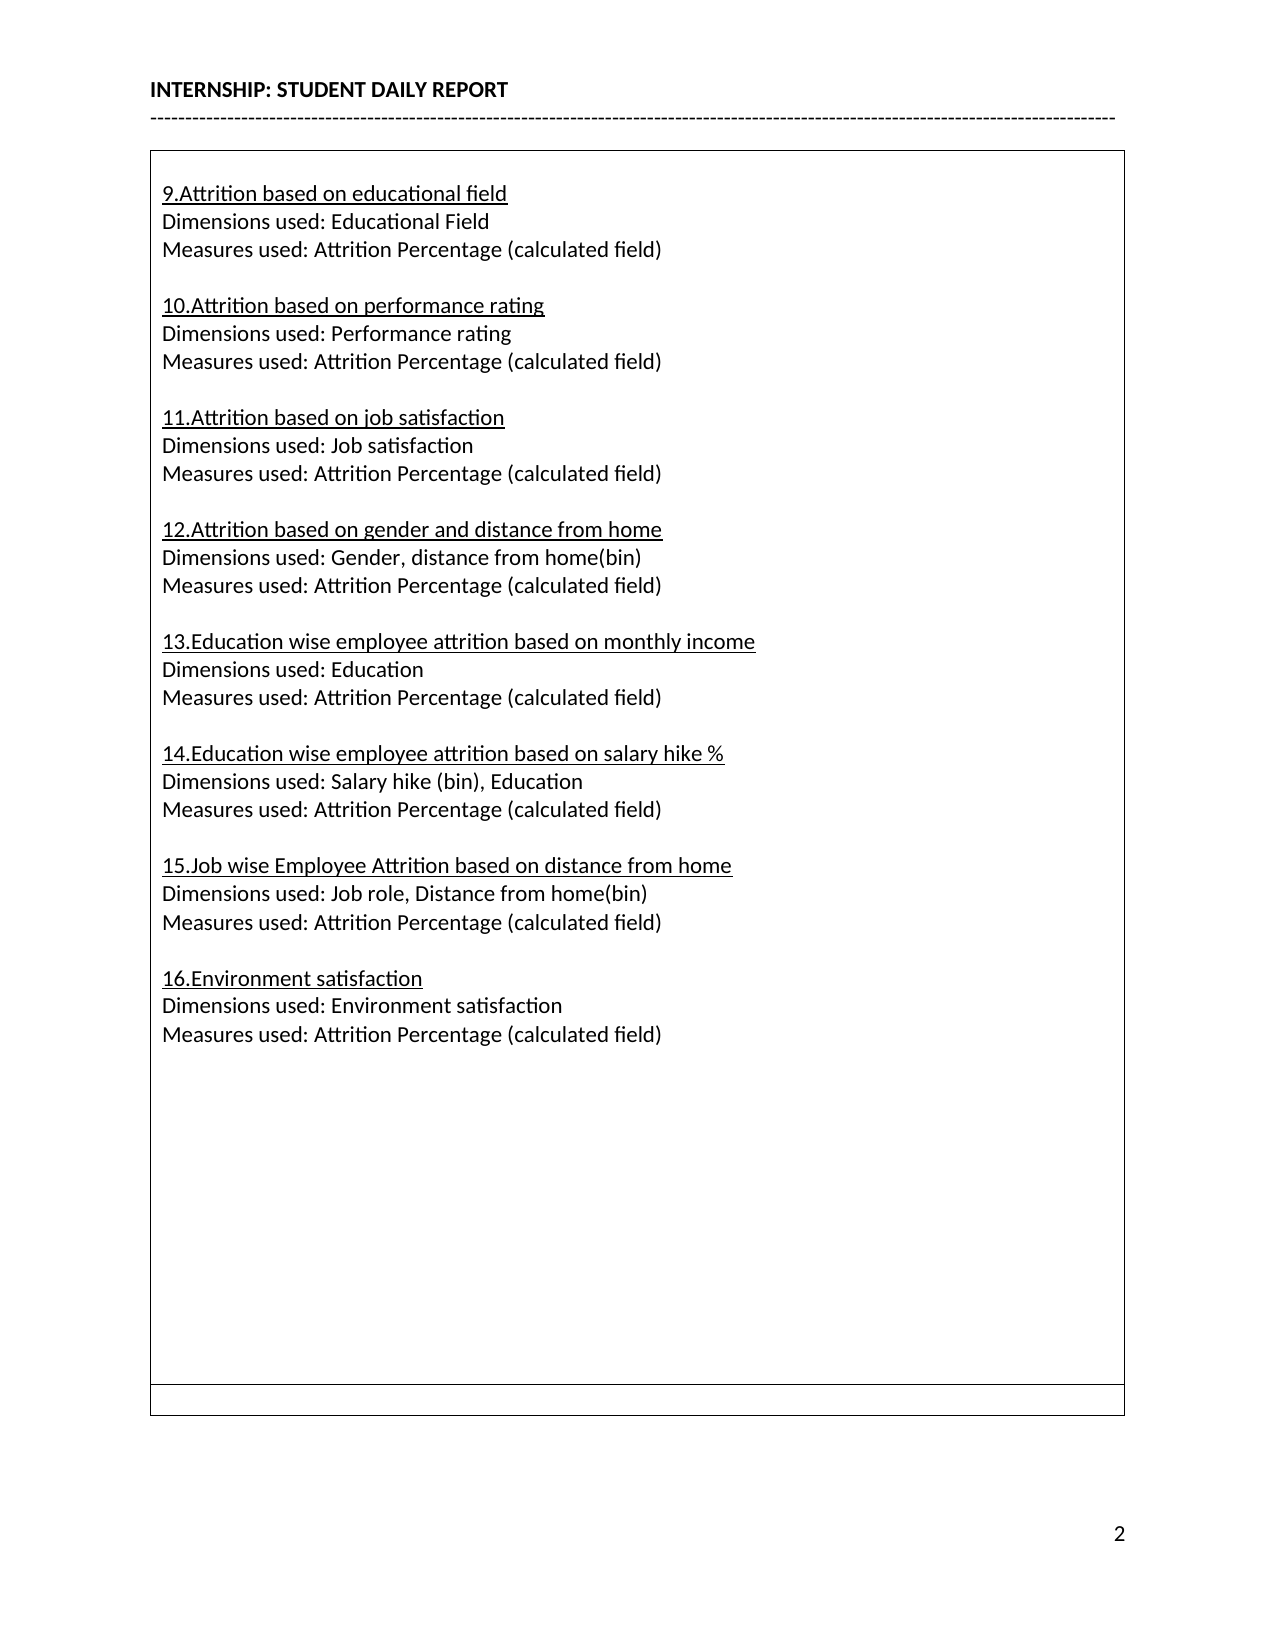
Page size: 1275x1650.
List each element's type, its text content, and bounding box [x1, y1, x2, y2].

table_cell [151, 1385, 1124, 1415]
